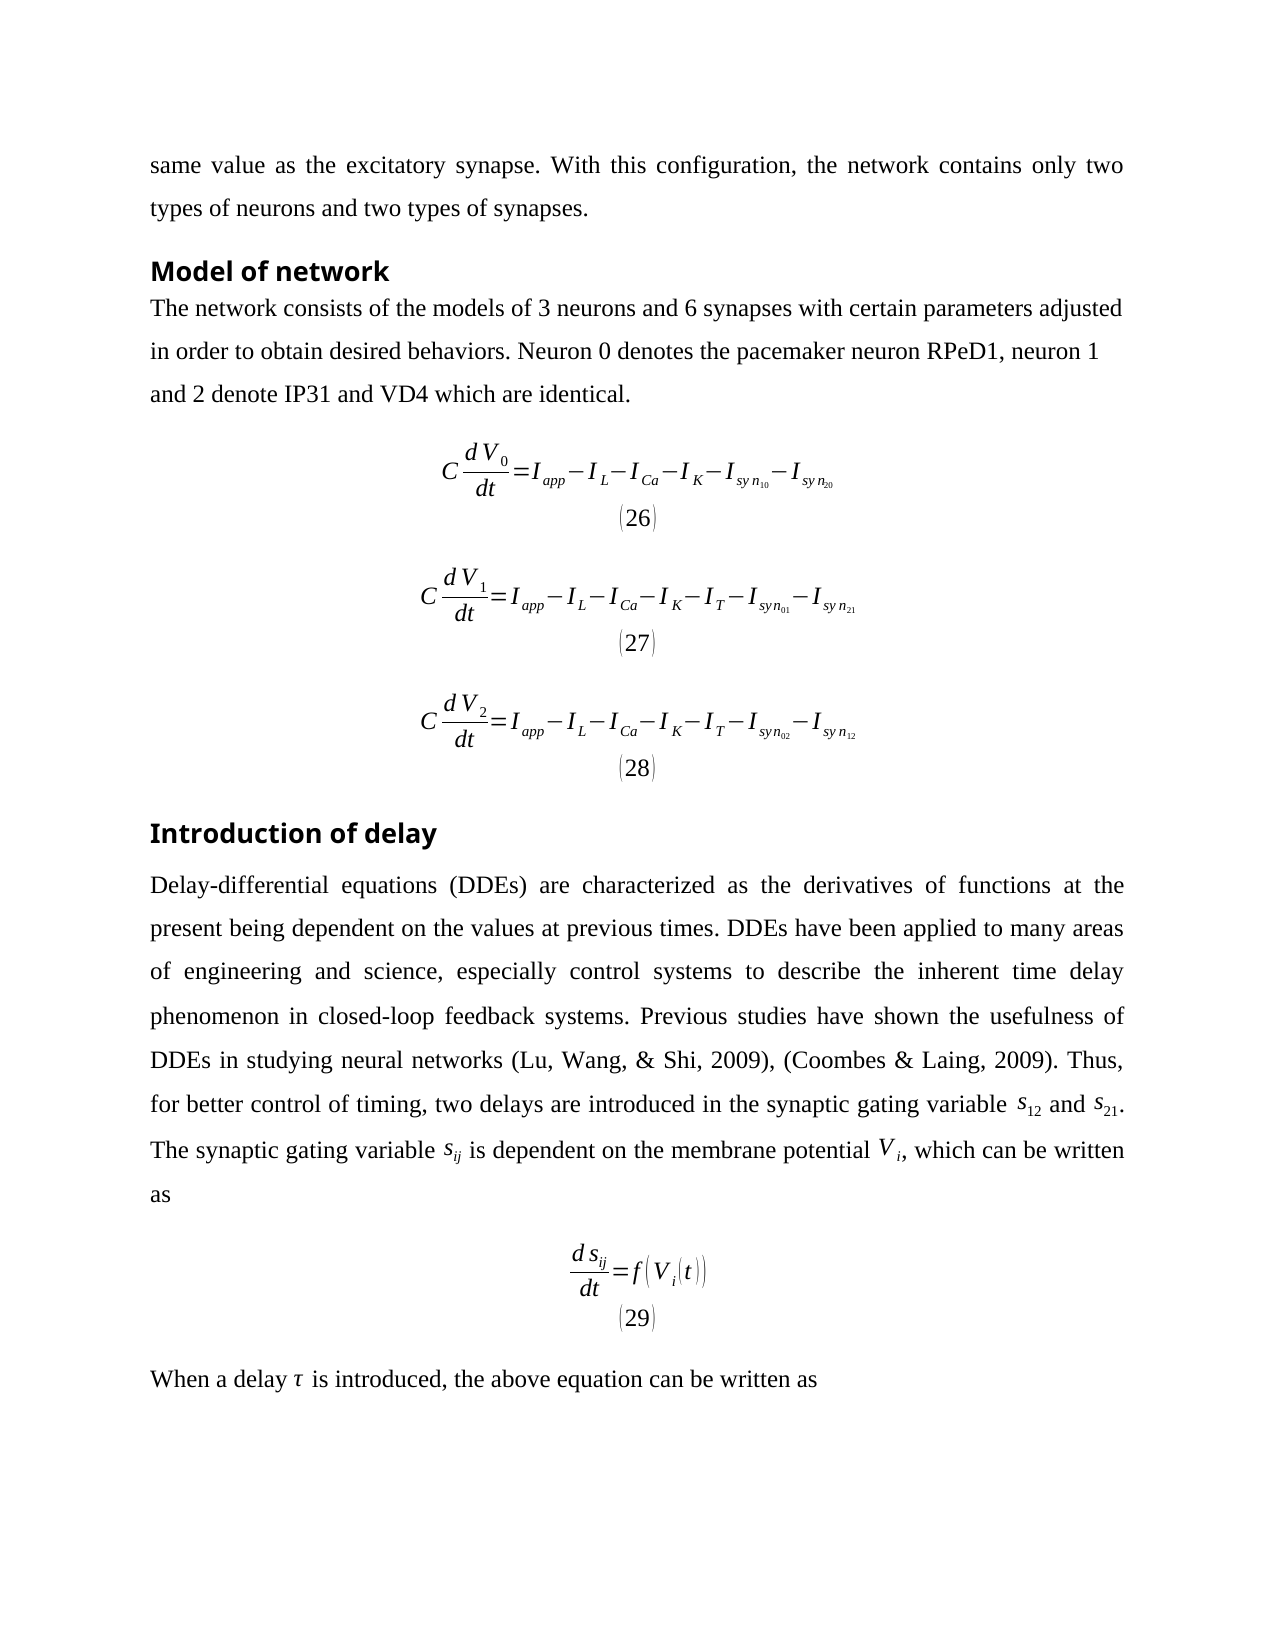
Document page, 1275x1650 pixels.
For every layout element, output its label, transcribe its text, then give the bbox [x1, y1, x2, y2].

text When a delay is introduced, the above equation can be written as [150, 1364, 1125, 1393]
subtitle Model of network [150, 253, 1125, 290]
text Delay-differential equations (DDEs) are characterized as the derivatives of functions at the present being dependent on the values at previous times. DDEs have been applied to many areas of engineering and science, especially control systems to describe the inherent time delay phenomenon in closed-loop feedback systems. Previous studies have shown the usefulness of DDEs in studying neural networks (Lu, Wang, & Shi, 2009), (Coombes & Laing, 2009). Thus, for better control of timing, two delays are introduced in the synaptic gating variable and . The synaptic gating variable is dependent on the membrane potential , which can be written as [150, 870, 1125, 1208]
text The network consists of the models of 3 neurons and 6 synapses with certain parameters adjusted in order to obtain desired behaviors. Neuron 0 denotes the pacemaker neuron RPeD1, neuron 1 and 2 denote IP31 and VD4 which are identical. [150, 293, 1125, 408]
subtitle Introduction of delay [150, 814, 1125, 851]
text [150, 150, 1125, 222]
